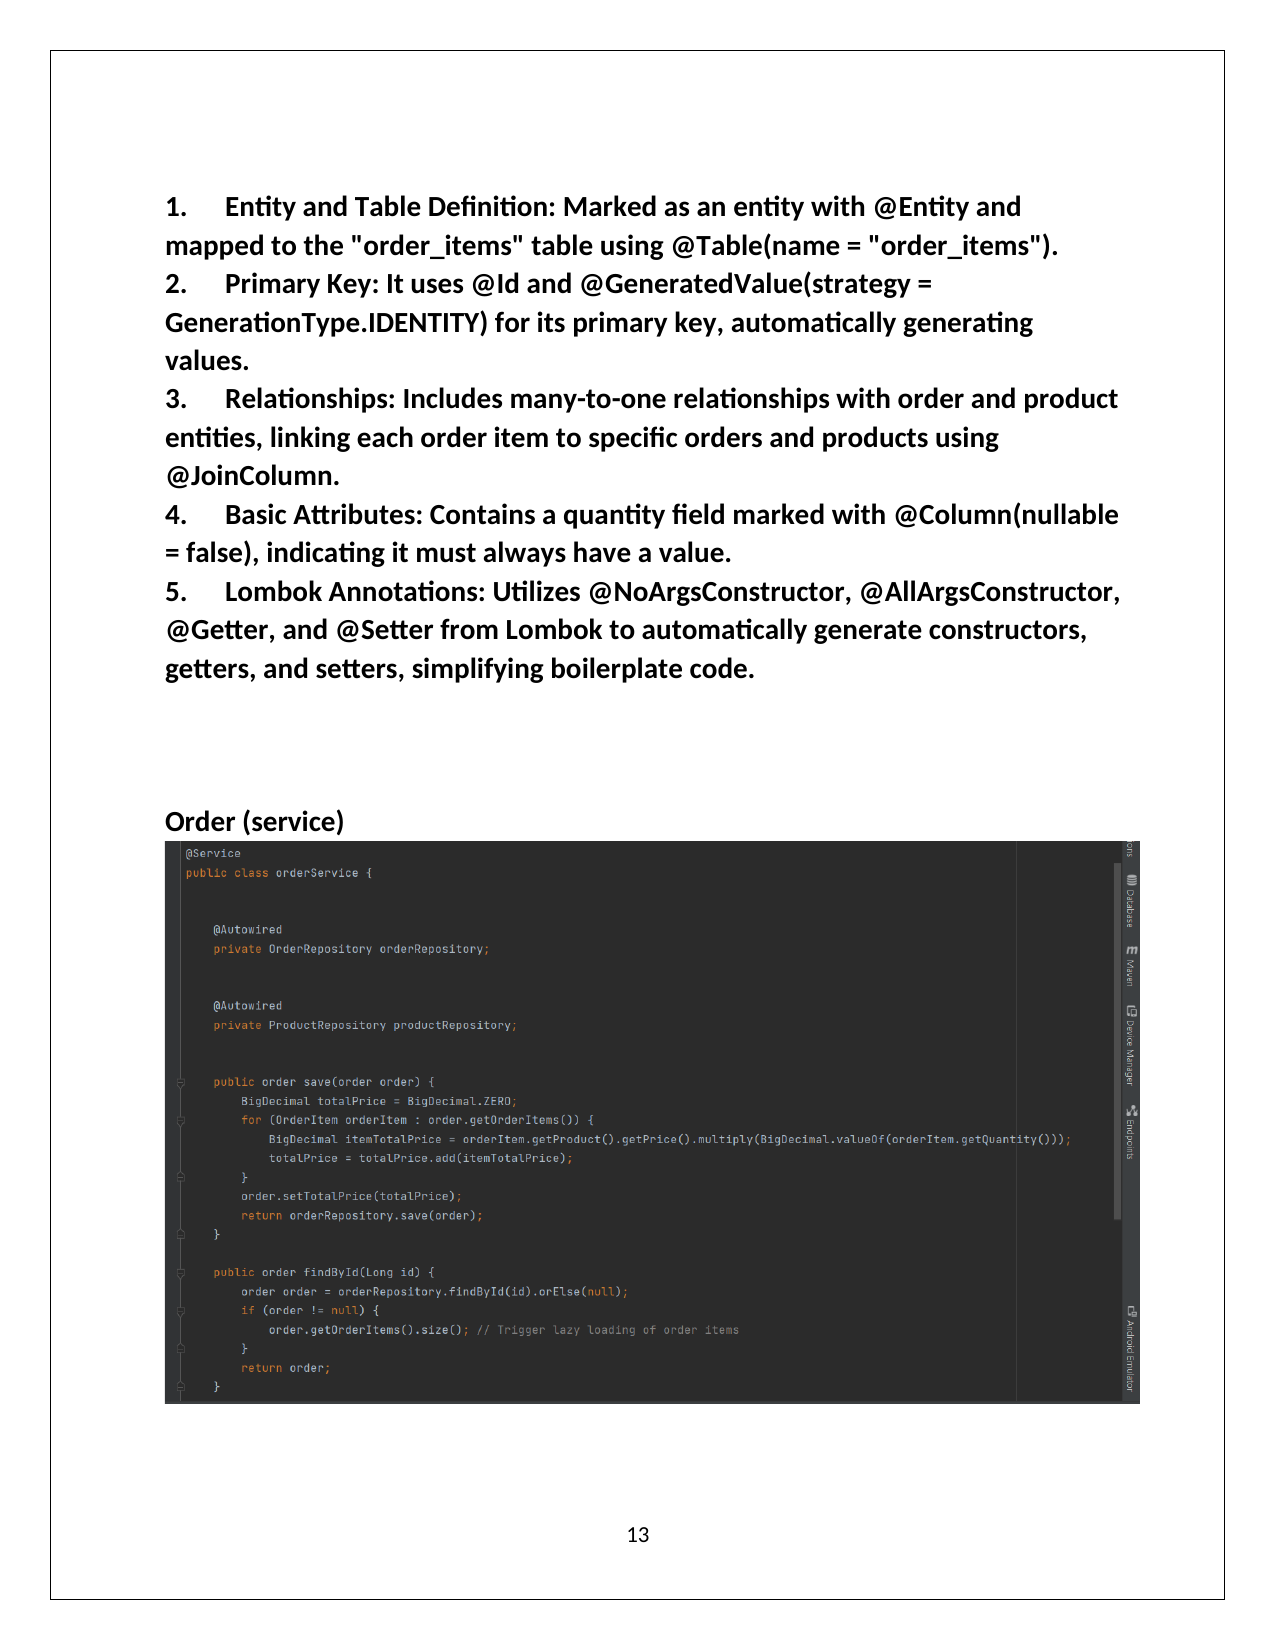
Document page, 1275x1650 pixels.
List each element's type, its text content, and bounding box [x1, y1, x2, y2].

list Relationships: Includes many-to-one relationships with order and product entities, linking each order item to specific orders and products using @JoinColumn. [165, 381, 1125, 493]
list Entity and Table Definition: Marked as an entity with @Entity and mapped to the "order_items" table using @Table(name = "order_items"). [165, 188, 1125, 262]
list Order (service) [165, 803, 1125, 839]
list Primary Key: It uses @Id and @GeneratedValue(strategy = GenerationType.IDENTITY) for its primary key, automatically generating values. [165, 265, 1125, 378]
list Lombok Annotations: Utilizes @NoArgsConstructor, @AllArgsConstructor, @Getter, and @Setter from Lombok to automatically generate constructors, getters, and setters, simplifying boilerplate code. [165, 573, 1125, 685]
picture [164, 841, 1140, 1404]
list Basic Attributes: Contains a quantity field marked with @Column(nullable = false), indicating it must always have a value. [165, 496, 1125, 570]
